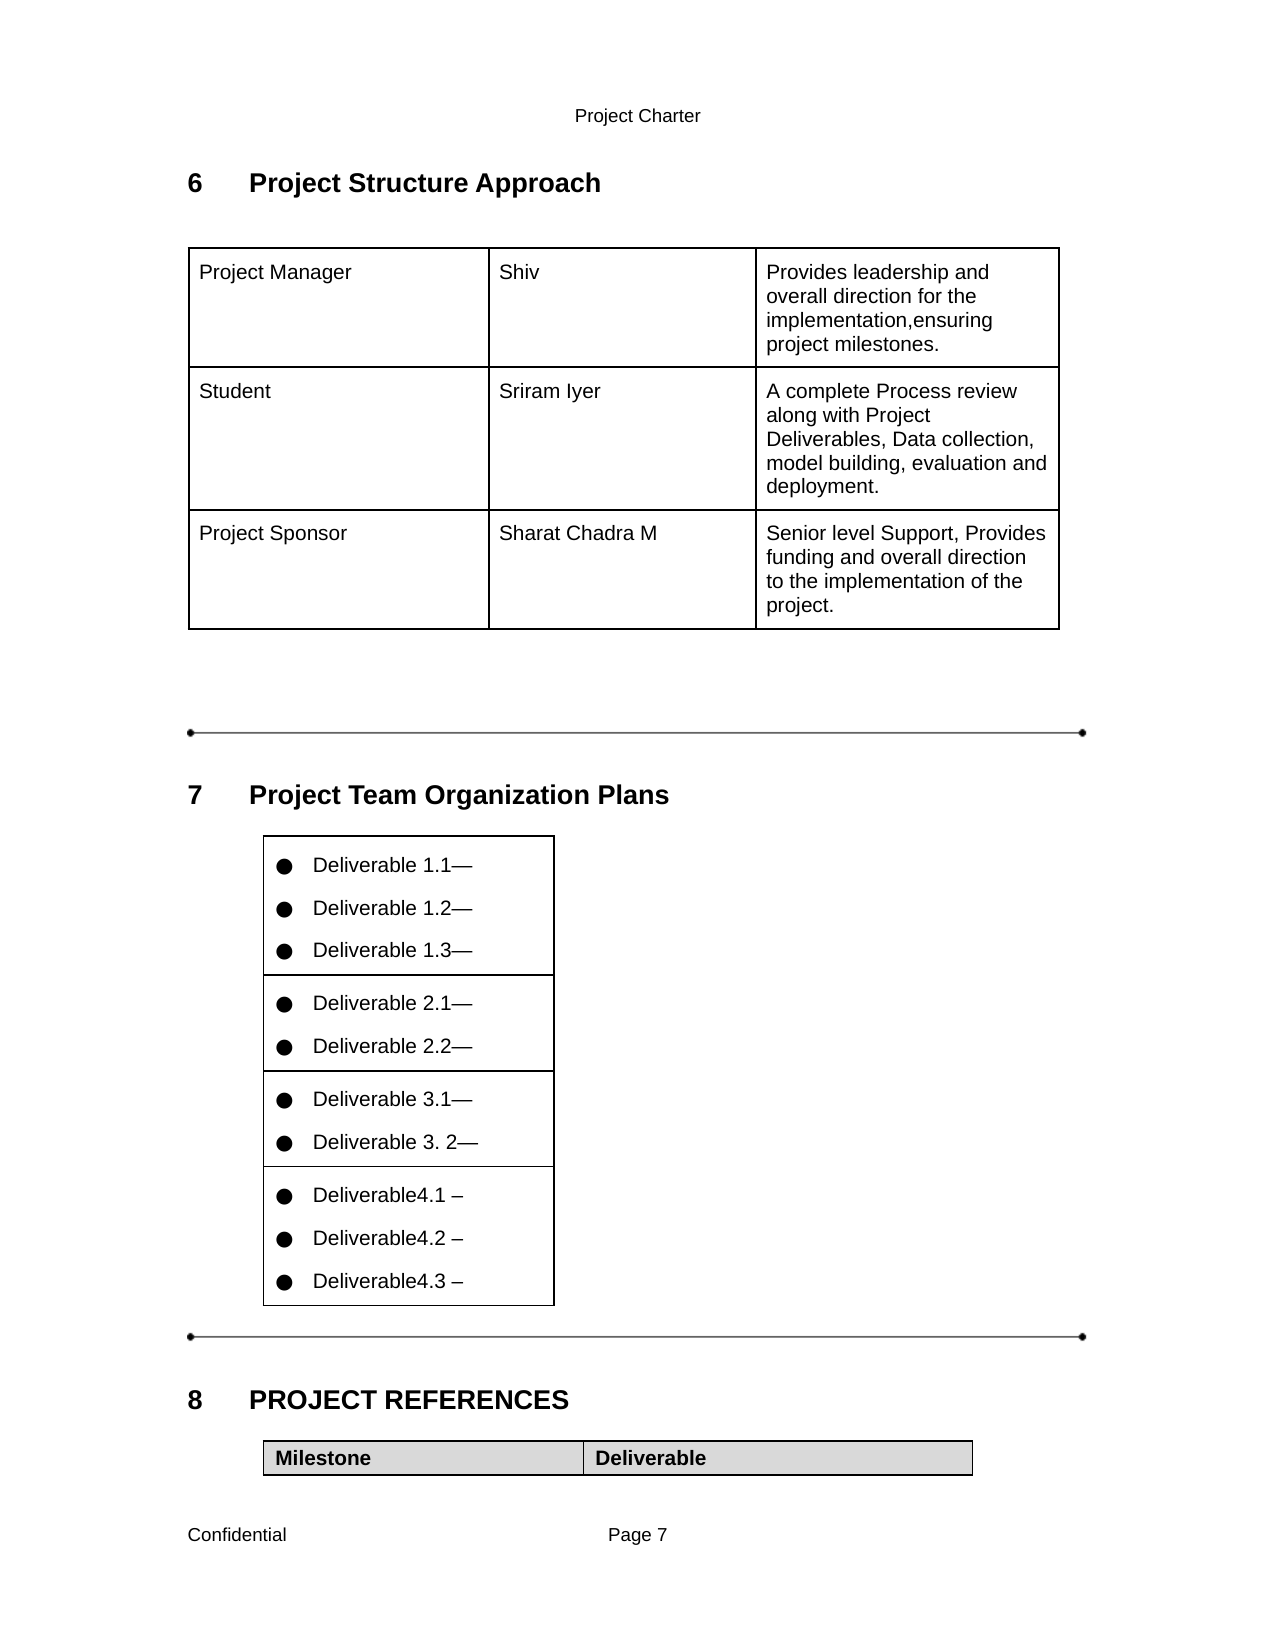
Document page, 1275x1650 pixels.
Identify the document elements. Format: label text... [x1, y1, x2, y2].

table_cell Deliverable4.1 – Deliverable4.2 – Deliverable4.3 – [264, 1167, 553, 1304]
subtitle Project Structure Approach [187, 167, 1087, 198]
table_cell Senior level Support, Provides funding and overall direction to the implementation of the project. [757, 511, 1058, 627]
table_header Milestone [264, 1442, 583, 1474]
table_header Deliverable [584, 1442, 972, 1474]
table_cell Sharat Chadra M [490, 511, 755, 627]
subtitle Project Team Organization Plans [187, 779, 1087, 810]
table_header Deliverable 1.1— Deliverable 1.2— Deliverable 1.3— [264, 837, 553, 974]
table_cell Student [190, 368, 488, 509]
table_header Shiv [490, 249, 755, 366]
table_header Project Manager [190, 249, 488, 366]
table_header Provides leadership and overall direction for the implementation,ensuring project milestones. [757, 249, 1058, 366]
table_cell A complete Process review along with Project Deliverables, Data collection, model building, evaluation and deployment. [757, 368, 1058, 509]
table_cell Sriram Iyer [490, 368, 755, 509]
picture [187, 726, 1088, 742]
table_cell Project Sponsor [190, 511, 488, 627]
table_cell Deliverable 3.1— Deliverable 3. 2— [264, 1072, 553, 1166]
picture [187, 1330, 1088, 1346]
subtitle PROJECT REFERENCES [187, 1384, 1087, 1415]
table_cell Deliverable 2.1— Deliverable 2.2— [264, 976, 553, 1070]
